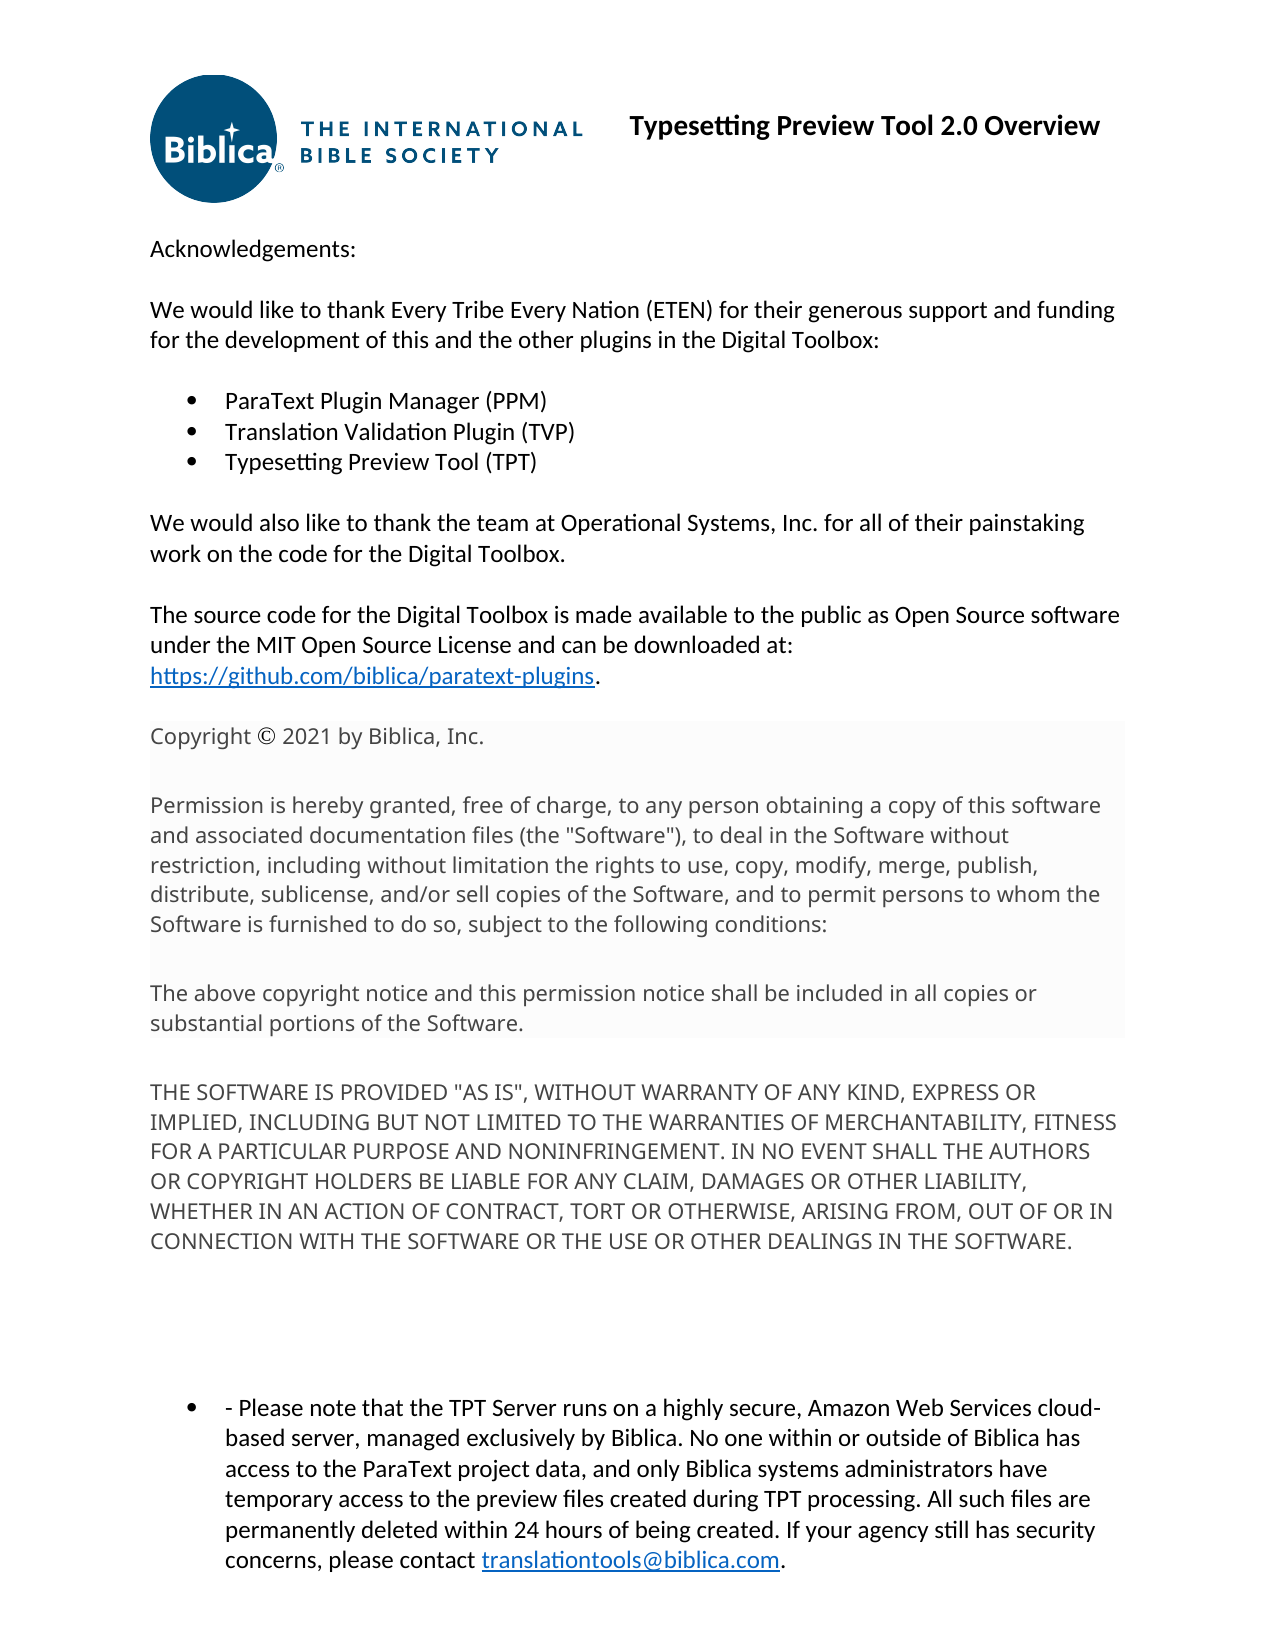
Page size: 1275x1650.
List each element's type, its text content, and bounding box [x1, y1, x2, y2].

text We would also like to thank the team at Operational Systems, Inc. for all of their painstaking work on the code for the Digital Toolbox. [150, 507, 1125, 568]
picture [150, 75, 583, 203]
list ParaText Plugin Manager (PPM) [187, 385, 1125, 416]
text Copyright © 2021 by Biblica, Inc. [150, 721, 1125, 751]
text The source code for the Digital Toolbox is made available to the public as Open Source software under the MIT Open Source License and can be downloaded at: https://github.com/biblica/paratext-plugins. [150, 599, 1125, 691]
list Translation Validation Plugin (TVP) [187, 416, 1125, 446]
text Acknowledgements: [150, 233, 1125, 263]
text Permission is hereby granted, free of charge, to any person obtaining a copy of this software and associated documentation files (the "Software"), to deal in the Software without restriction, including without limitation the rights to use, copy, modify, merge, publish, distribute, sublicense, and/or sell copies of the Software, and to permit persons to whom the Software is furnished to do so, subject to the following conditions: [150, 790, 1125, 939]
text THE SOFTWARE IS PROVIDED "AS IS", WITHOUT WARRANTY OF ANY KIND, EXPRESS OR IMPLIED, INCLUDING BUT NOT LIMITED TO THE WARRANTIES OF MERCHANTABILITY, FITNESS FOR A PARTICULAR PURPOSE AND NONINFRINGEMENT. IN NO EVENT SHALL THE AUTHORS OR COPYRIGHT HOLDERS BE LIABLE FOR ANY CLAIM, DAMAGES OR OTHER LIABILITY, WHETHER IN AN ACTION OF CONTRACT, TORT OR OTHERWISE, ARISING FROM, OUT OF OR IN CONNECTION WITH THE SOFTWARE OR THE USE OR OTHER DEALINGS IN THE SOFTWARE. [150, 1077, 1125, 1255]
text The above copyright notice and this permission notice shall be included in all copies or substantial portions of the Software. [150, 978, 1125, 1038]
text We would like to thank Every Tribe Every Nation (ETEN) for their generous support and funding for the development of this and the other plugins in the Digital Toolbox: [150, 294, 1125, 355]
list Typesetting Preview Tool (TPT) [187, 446, 1125, 477]
